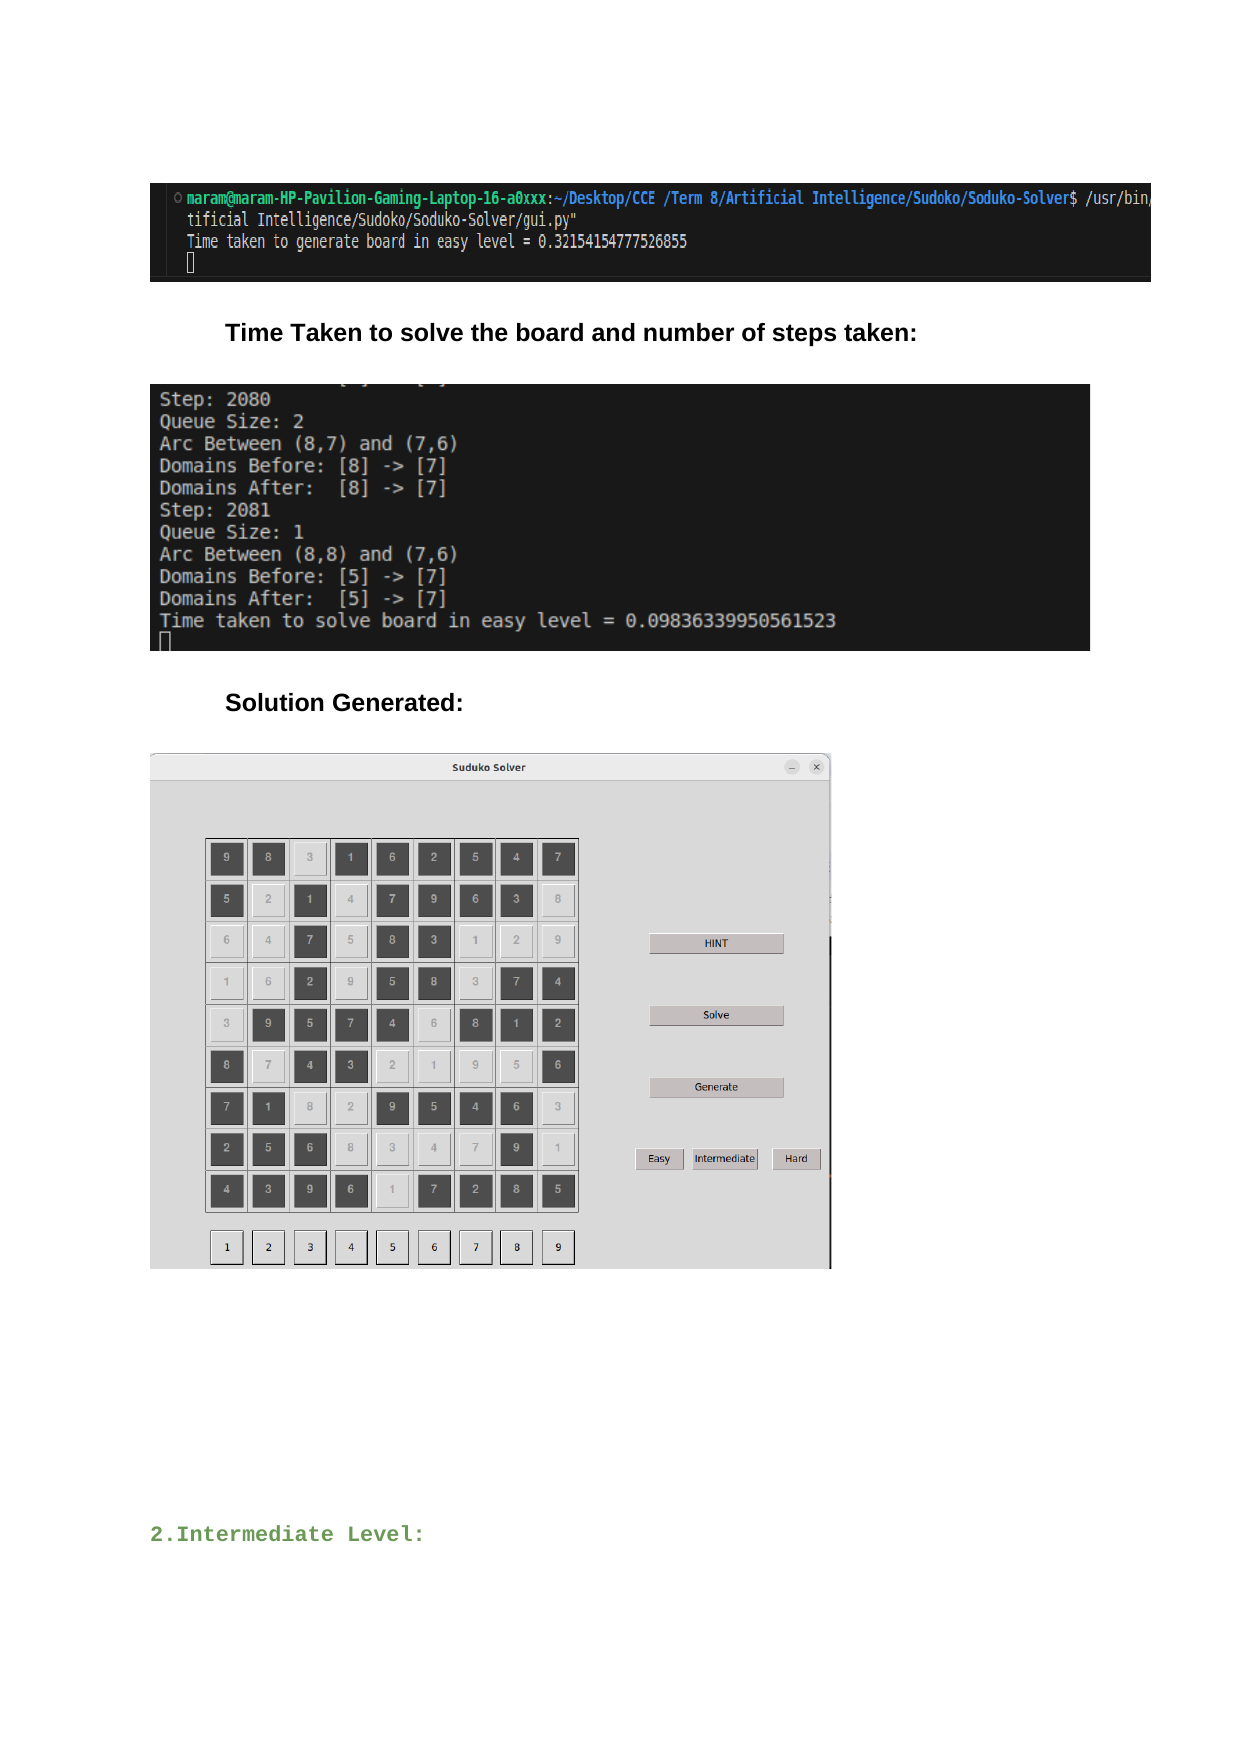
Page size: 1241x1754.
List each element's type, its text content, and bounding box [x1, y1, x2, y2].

text 2.Intermediate Level: [150, 1523, 1090, 1548]
picture [150, 753, 832, 1269]
picture [150, 384, 1091, 651]
text Solution Generated: [150, 688, 1090, 717]
picture [150, 183, 1151, 282]
text Time Taken to solve the board and number of steps taken: [150, 318, 1090, 347]
